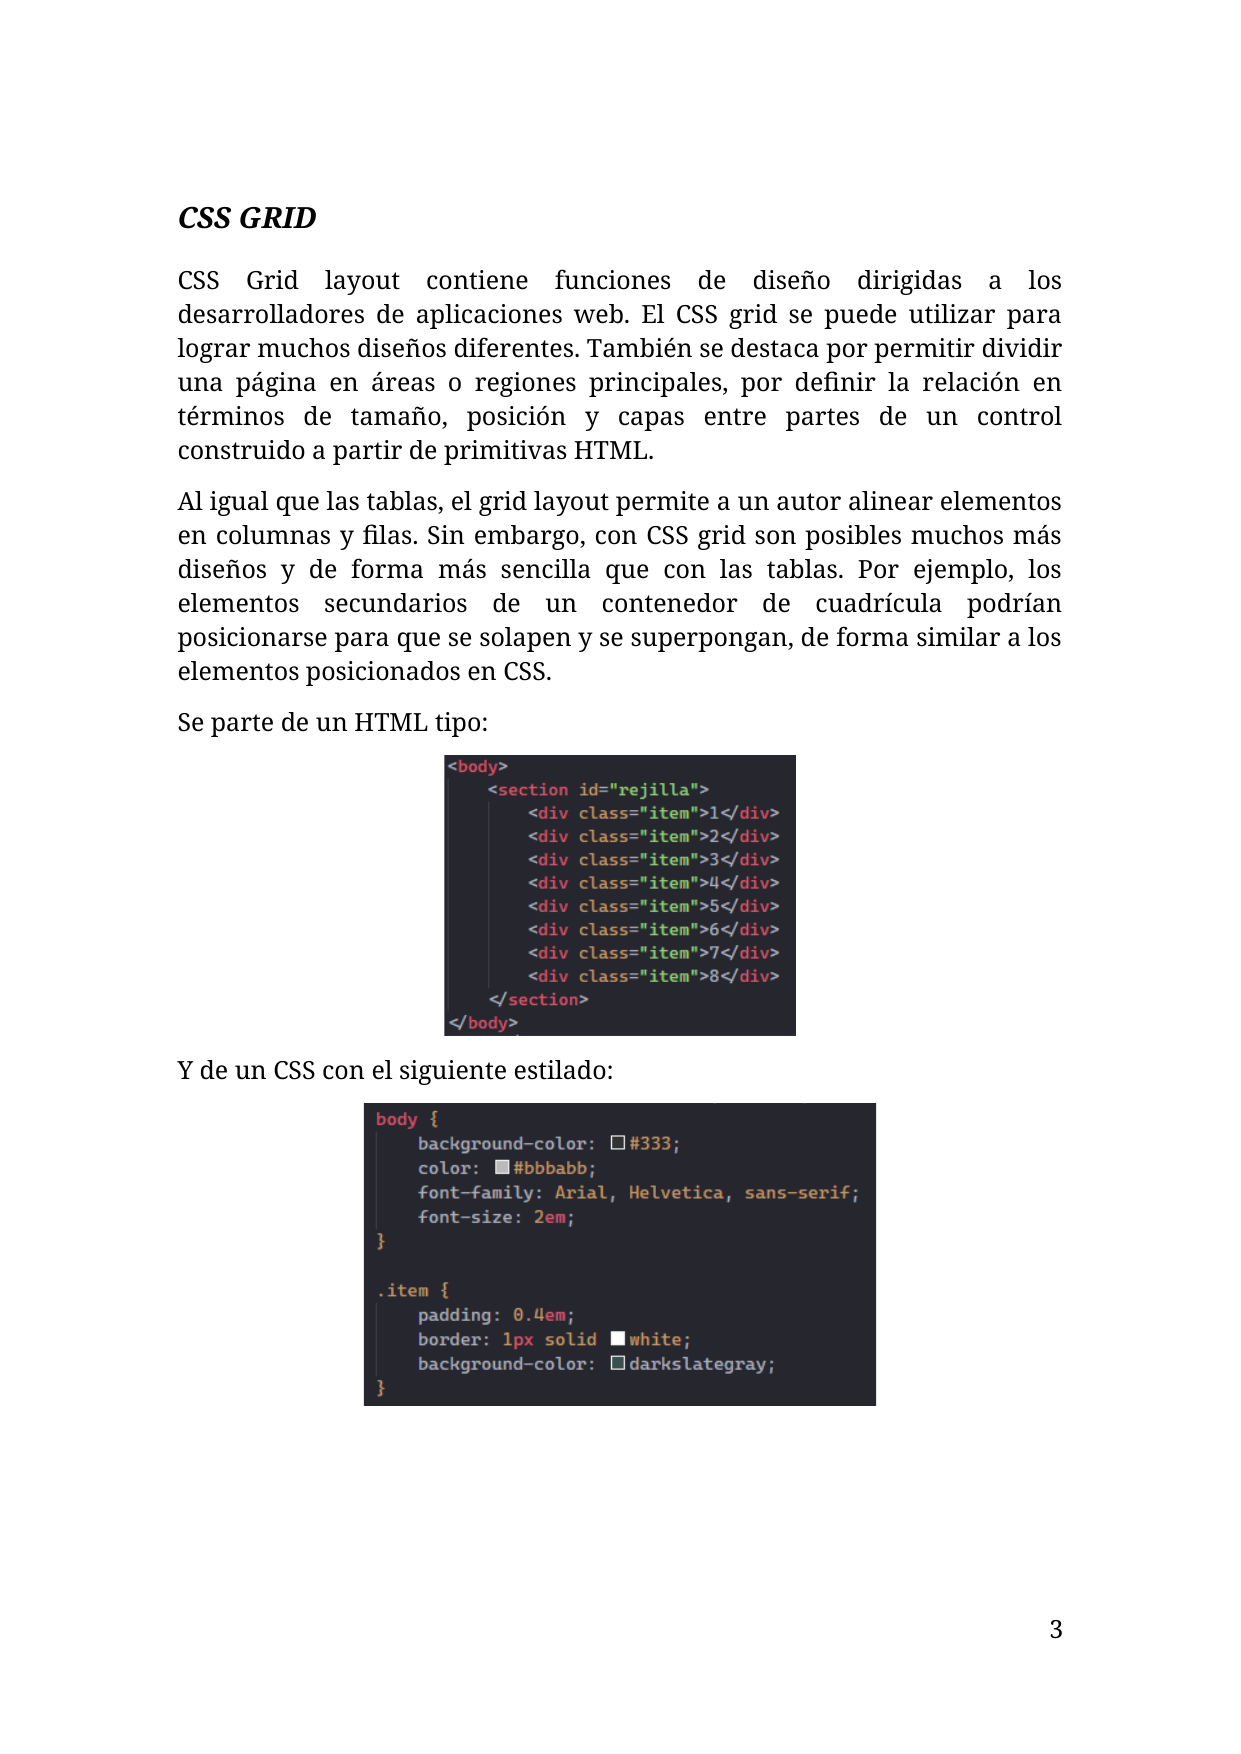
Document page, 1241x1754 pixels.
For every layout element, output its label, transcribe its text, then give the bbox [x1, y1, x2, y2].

text CSS Grid layout contiene funciones de diseño dirigidas a los desarrolladores de aplicaciones web. El CSS grid se puede utilizar para lograr muchos diseños diferentes. También se destaca por permitir dividir una página en áreas o regiones principales, por definir la relación en términos de tamaño, posición y capas entre partes de un control construido a partir de primitivas HTML. [177, 262, 1063, 467]
text Al igual que las tablas, el grid layout permite a un autor alinear elementos en columnas y filas. Sin embargo, con CSS grid son posibles muchos más diseños y de forma más sencilla que con las tablas. Por ejemplo, los elementos secundarios de un contenedor de cuadrícula podrían posicionarse para que se solapen y se superpongan, de forma similar a los elementos posicionados en CSS. [177, 483, 1063, 688]
text Y de un CSS con el siguiente estilado: [177, 1052, 1063, 1086]
text Se parte de un HTML tipo: [177, 704, 1063, 738]
picture [363, 1103, 877, 1406]
subtitle CSS GRID [177, 198, 1063, 237]
picture [444, 755, 796, 1036]
